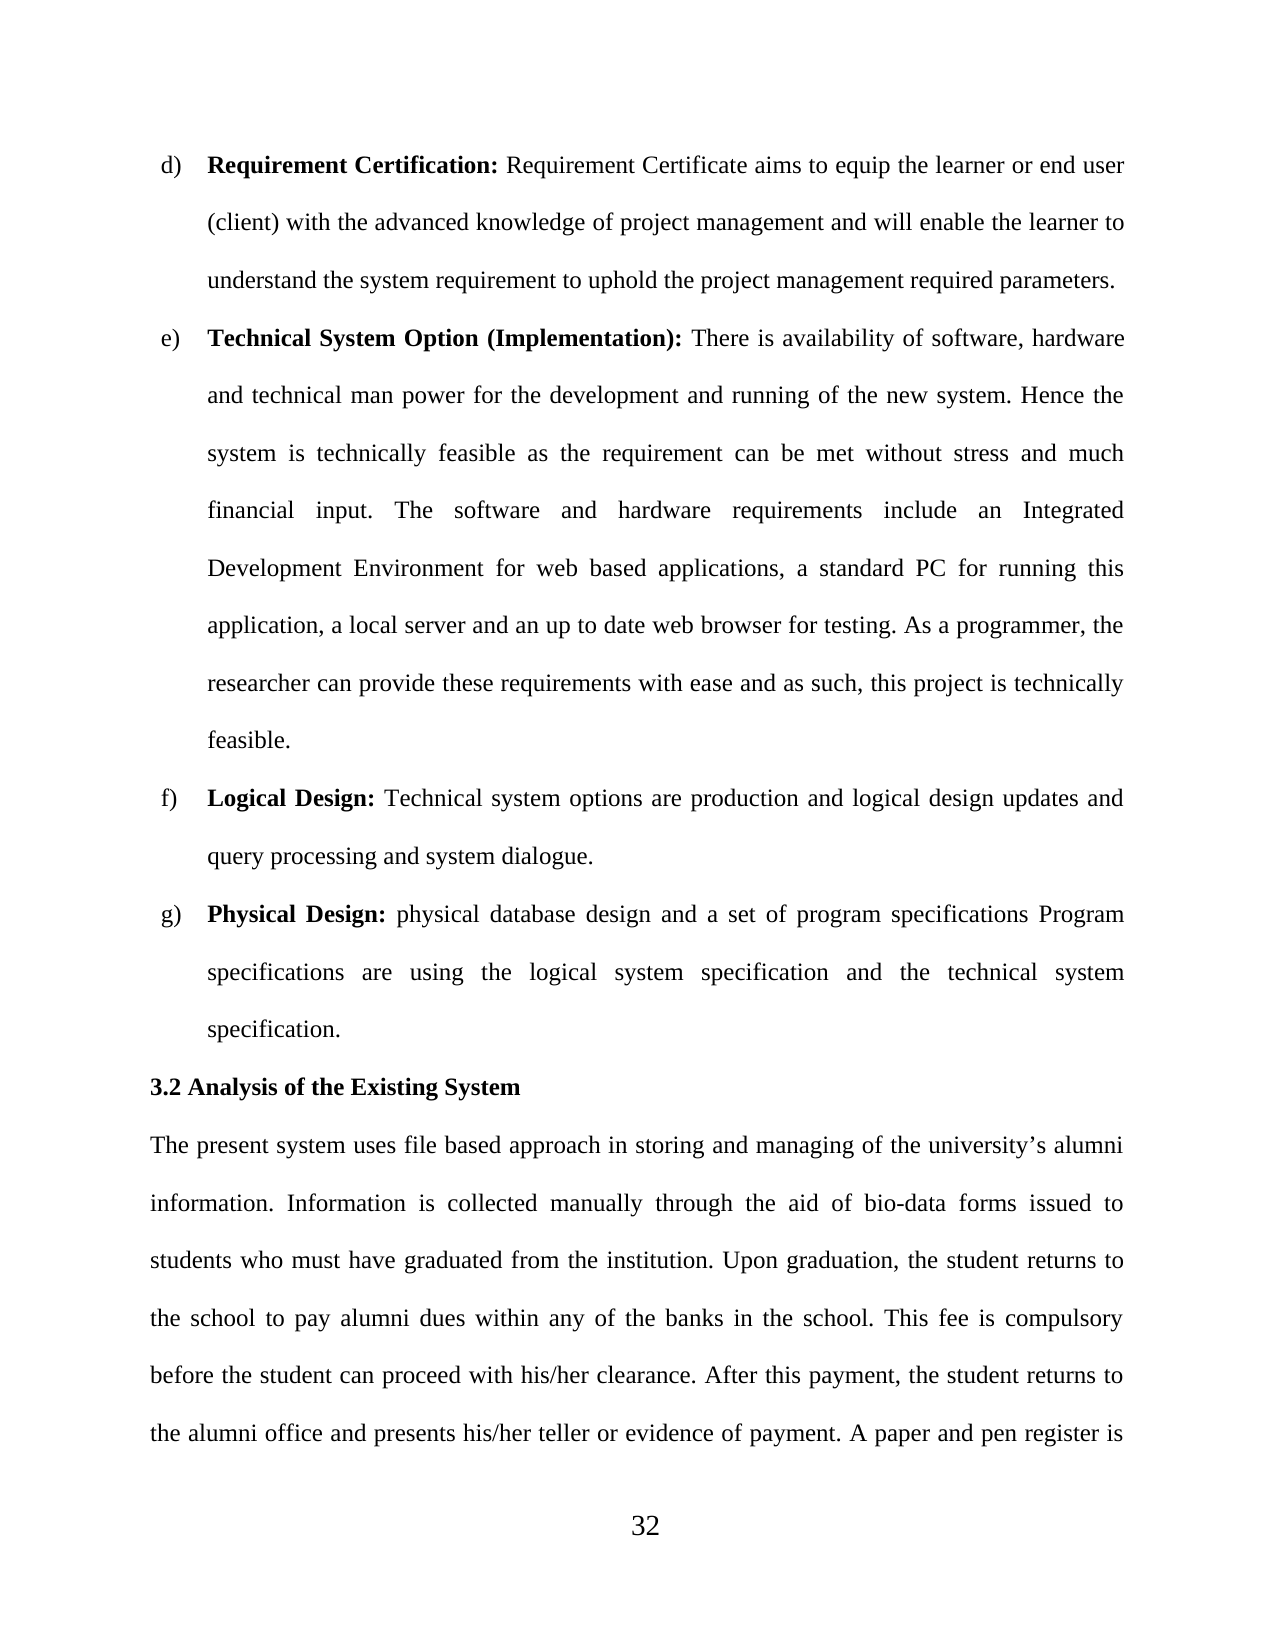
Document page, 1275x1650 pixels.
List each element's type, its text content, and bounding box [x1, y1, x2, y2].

list Requirement Certification: Requirement Certificate aims to equip the learner or end user (client) with the advanced knowledge of project management and will enable the learner to understand the system requirement to uphold the project management required parameters. [161, 150, 1125, 294]
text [150, 1130, 1125, 1446]
list Logical Design: Technical system options are production and logical design updates and query processing and system dialogue. [161, 783, 1125, 870]
list Physical Design: physical database design and a set of program specifications Program specifications are using the logical system specification and the technical system specification. [161, 899, 1125, 1043]
text 3.2 Analysis of the Existing System [150, 1072, 1125, 1101]
list Technical System Option (Implementation): There is availability of software, hardware and technical man power for the development and running of the new system. Hence the system is technically feasible as the requirement can be met without stress and much financial input. The software and hardware requirements include an Integrated Development Environment for web based applications, a standard PC for running this application, a local server and an up to date web browser for testing. As a programmer, the researcher can provide these requirements with ease and as such, this project is technically feasible. [161, 323, 1125, 754]
